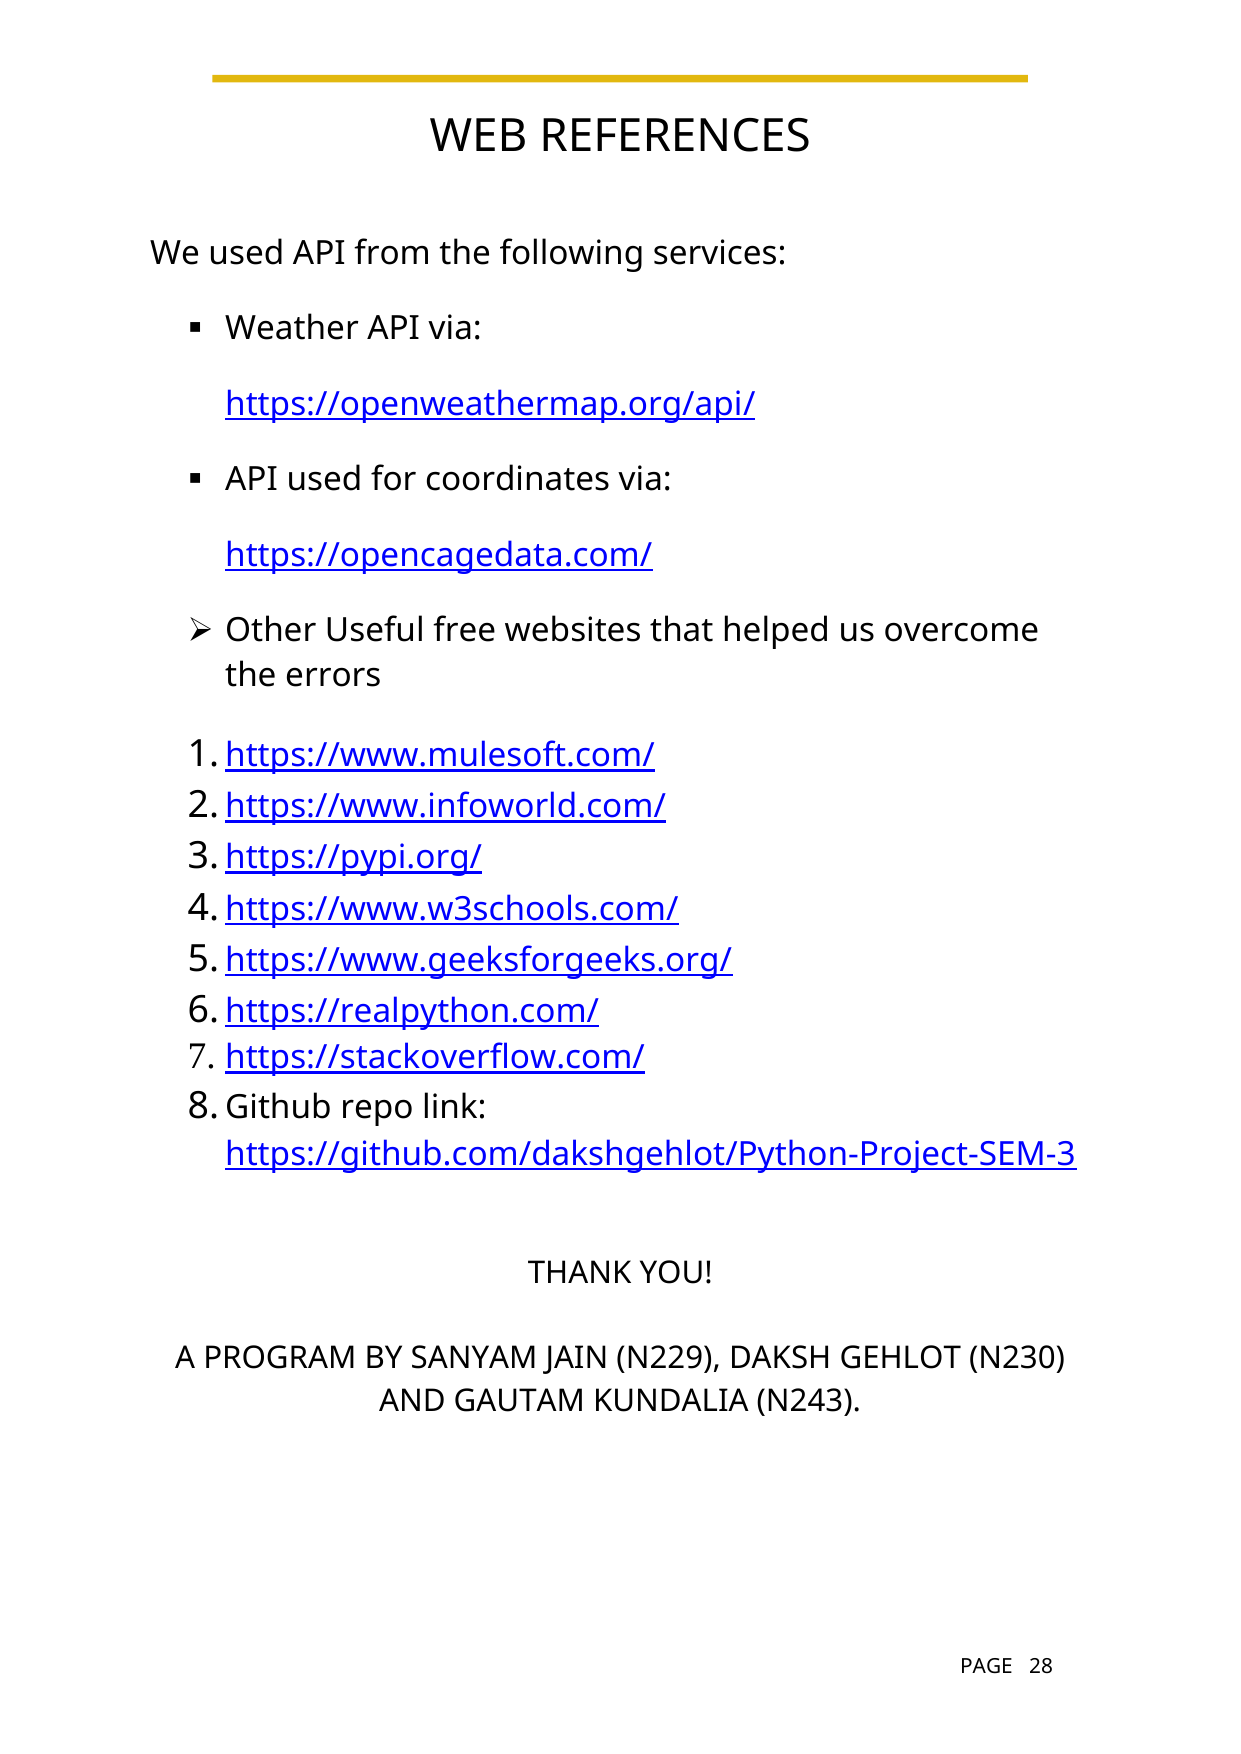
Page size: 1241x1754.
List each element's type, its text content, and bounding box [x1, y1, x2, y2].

text https://opencagedata.com/ [225, 530, 1090, 576]
list API used for coordinates via: [187, 455, 1090, 500]
text https://openweathermap.org/api/ [150, 379, 1090, 425]
list https://stackoverflow.com/ [187, 1033, 1090, 1078]
text We used API from the following services: [150, 229, 1090, 274]
list https://www.w3schools.com/ [187, 880, 1090, 931]
list Github repo link: https://github.com/dakshgehlot/Python-Project-SEM-3 [187, 1078, 1090, 1175]
text A PROGRAM BY SANYAM JAIN (N229), DAKSH GEHLOT (N230) AND GAUTAM KUNDALIA (N243). [150, 1335, 1090, 1421]
subtitle WEB REFERENCES [150, 102, 1090, 165]
list Other Useful free websites that helped us overcome the errors [187, 606, 1090, 697]
text THANK YOU! [150, 1250, 1090, 1293]
list https://www.mulesoft.com/ [187, 727, 1090, 778]
list https://www.infoworld.com/ [187, 778, 1090, 829]
list https://realpython.com/ [187, 982, 1090, 1033]
list https://pypi.org/ [187, 829, 1090, 880]
list Weather API via: [187, 304, 1090, 349]
list https://www.geeksforgeeks.org/ [187, 931, 1090, 982]
